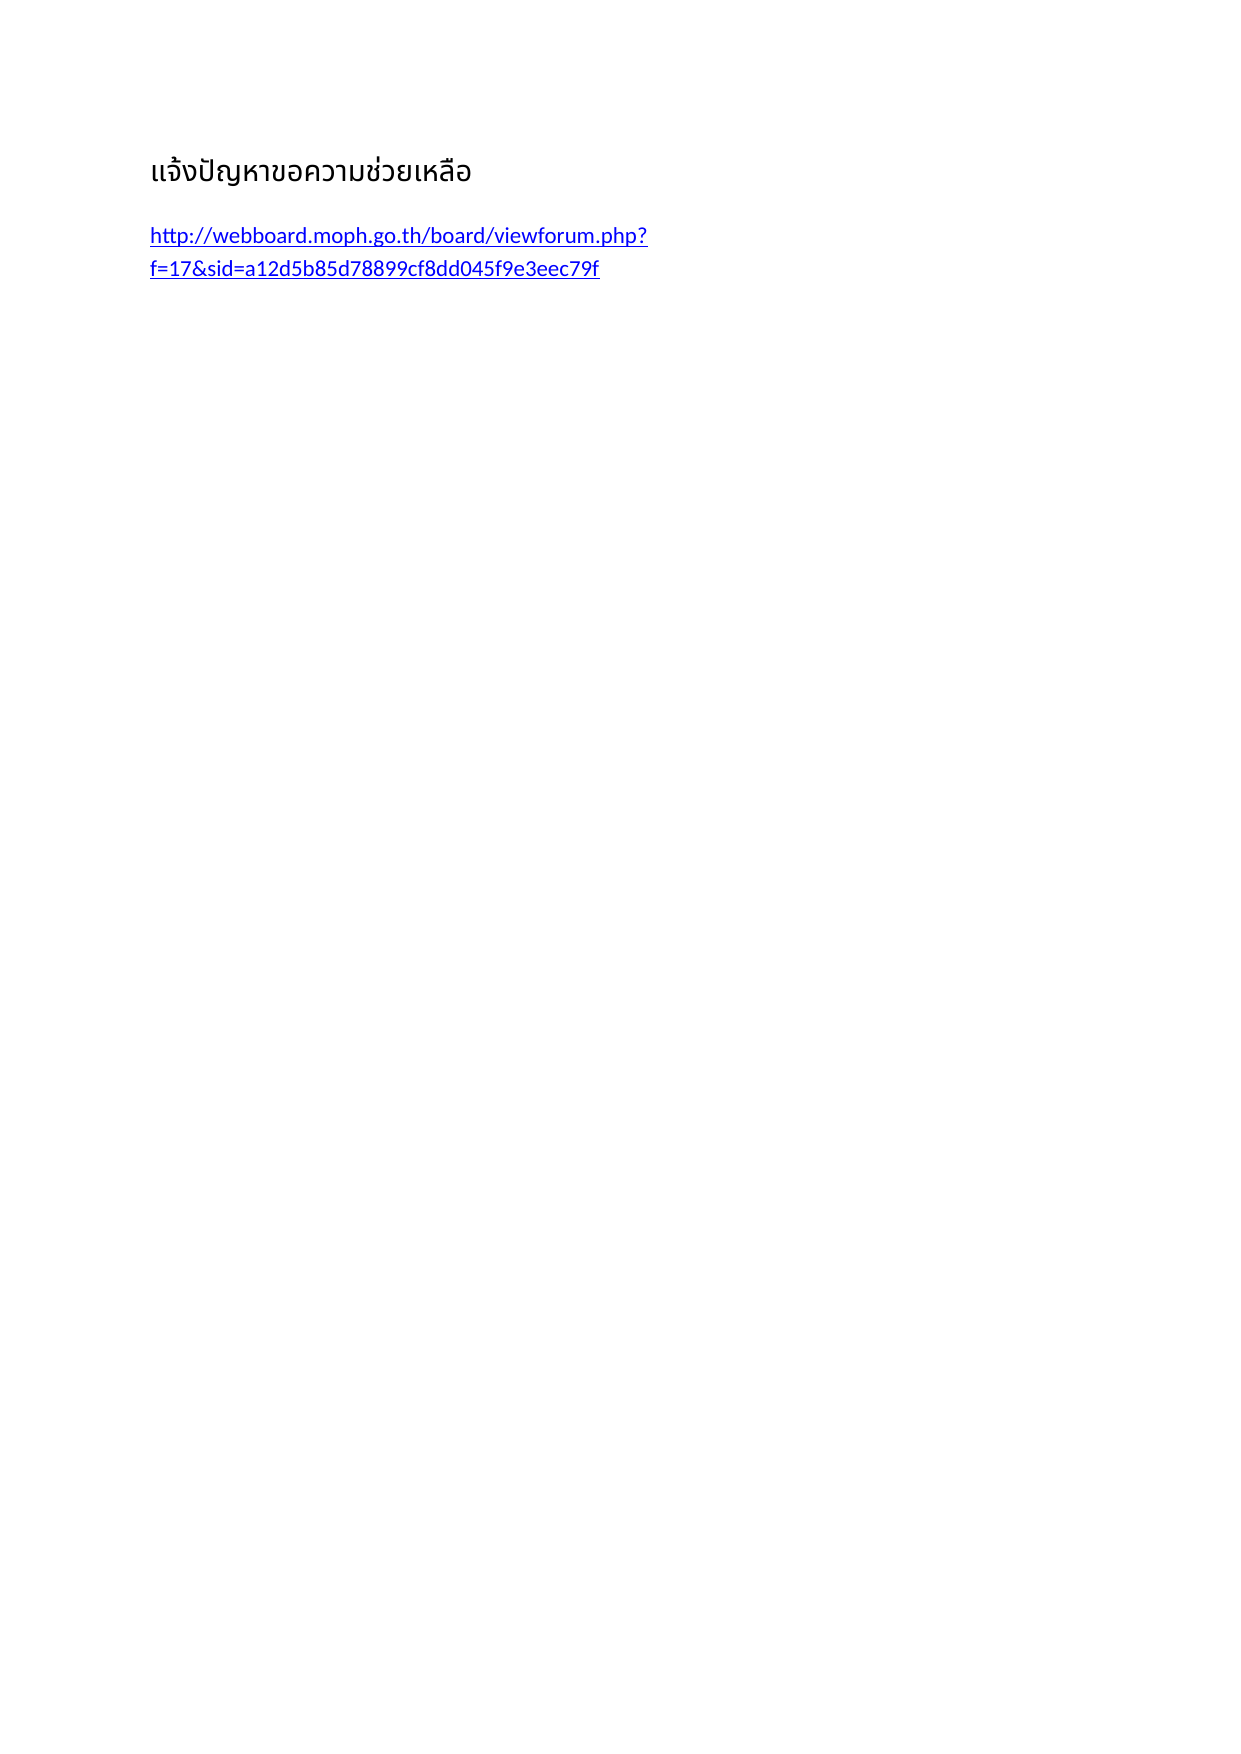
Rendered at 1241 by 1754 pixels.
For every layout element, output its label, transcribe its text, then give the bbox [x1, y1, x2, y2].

text แจ้งปัญหาขอความช่วยเหลือ [150, 150, 1090, 194]
text http://webboard.moph.go.th/board/viewforum.php?f=17&sid=a12d5b85d78899cf8dd045f9e3eec79f [150, 221, 1090, 282]
